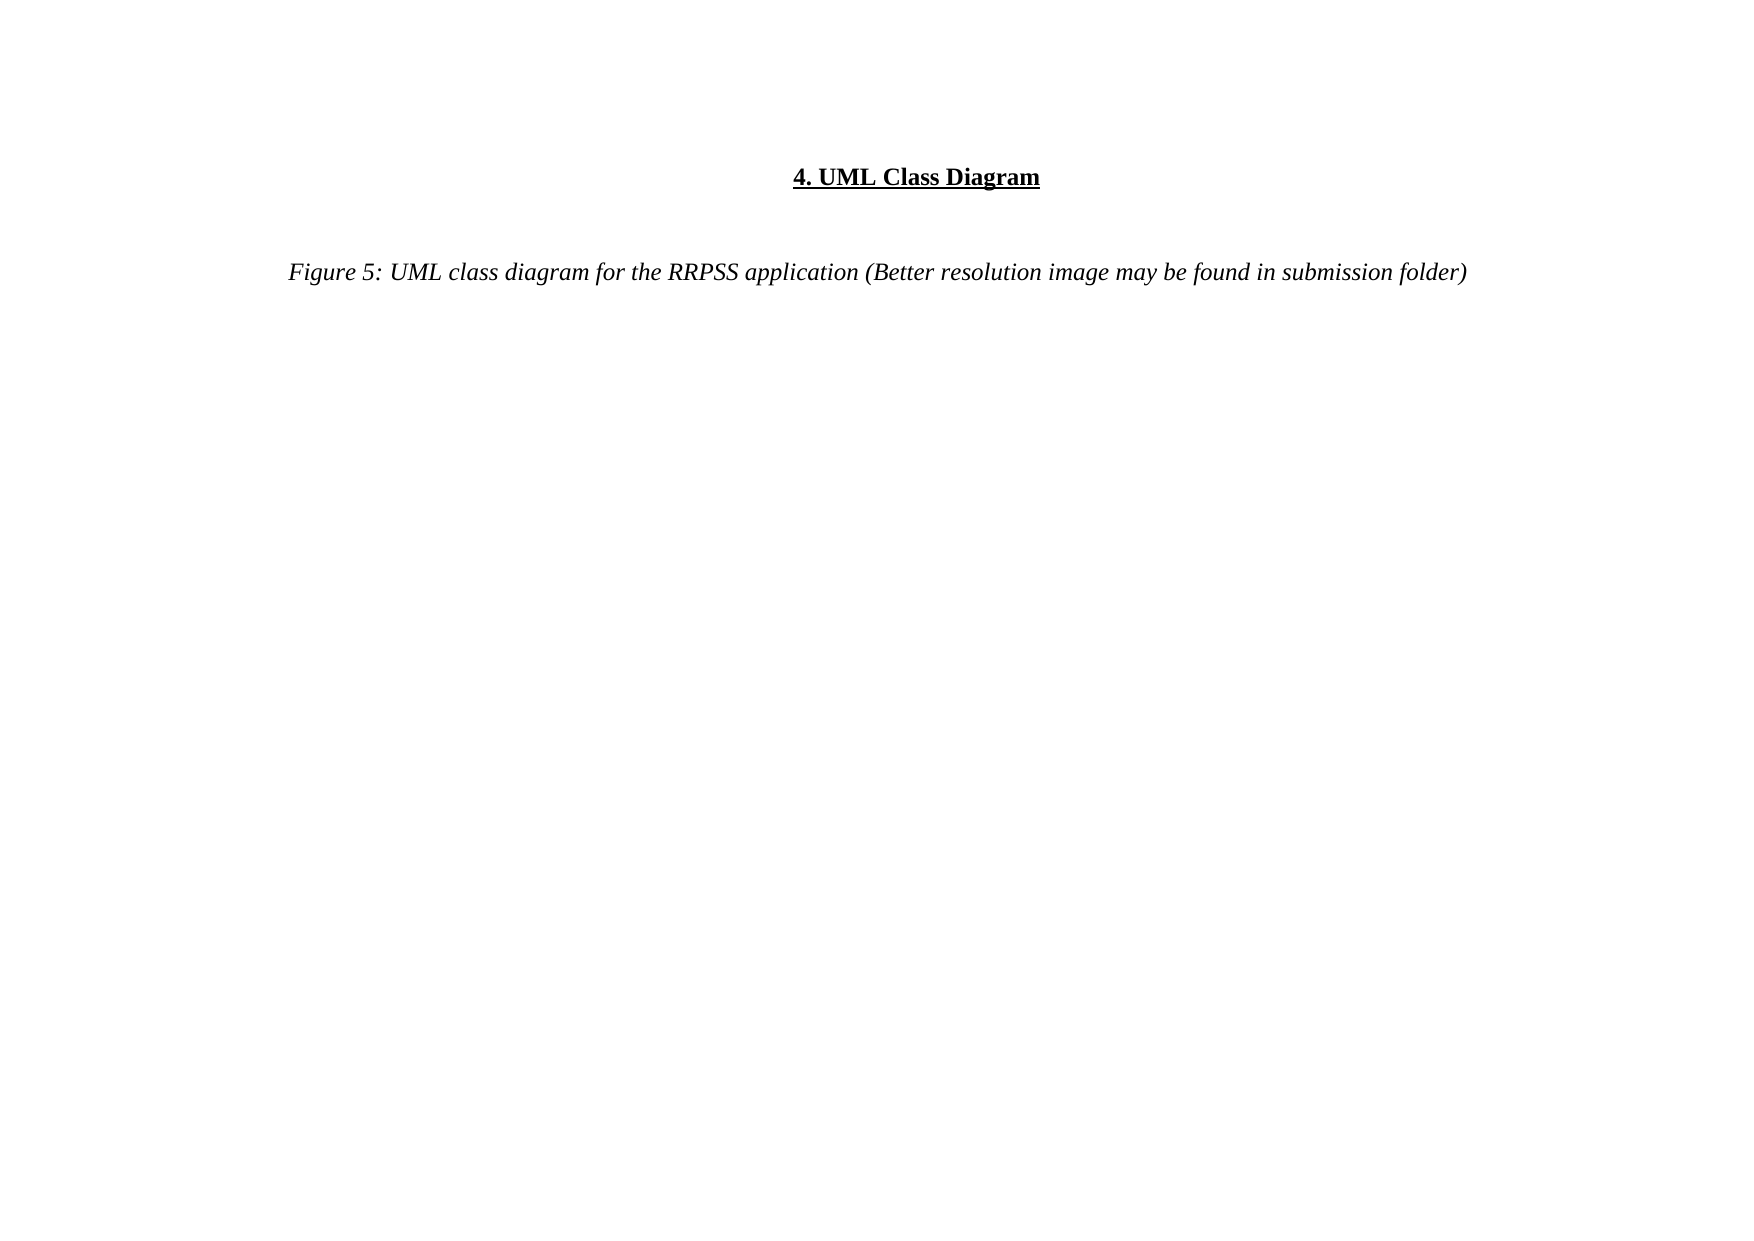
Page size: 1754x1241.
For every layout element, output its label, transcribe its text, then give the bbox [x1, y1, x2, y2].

subtitle 4. UML Class Diagram [225, 162, 1608, 191]
text Figure 5: UML class diagram for the RRPSS application (Better resolution image may be found in submission folder) [150, 257, 1608, 285]
